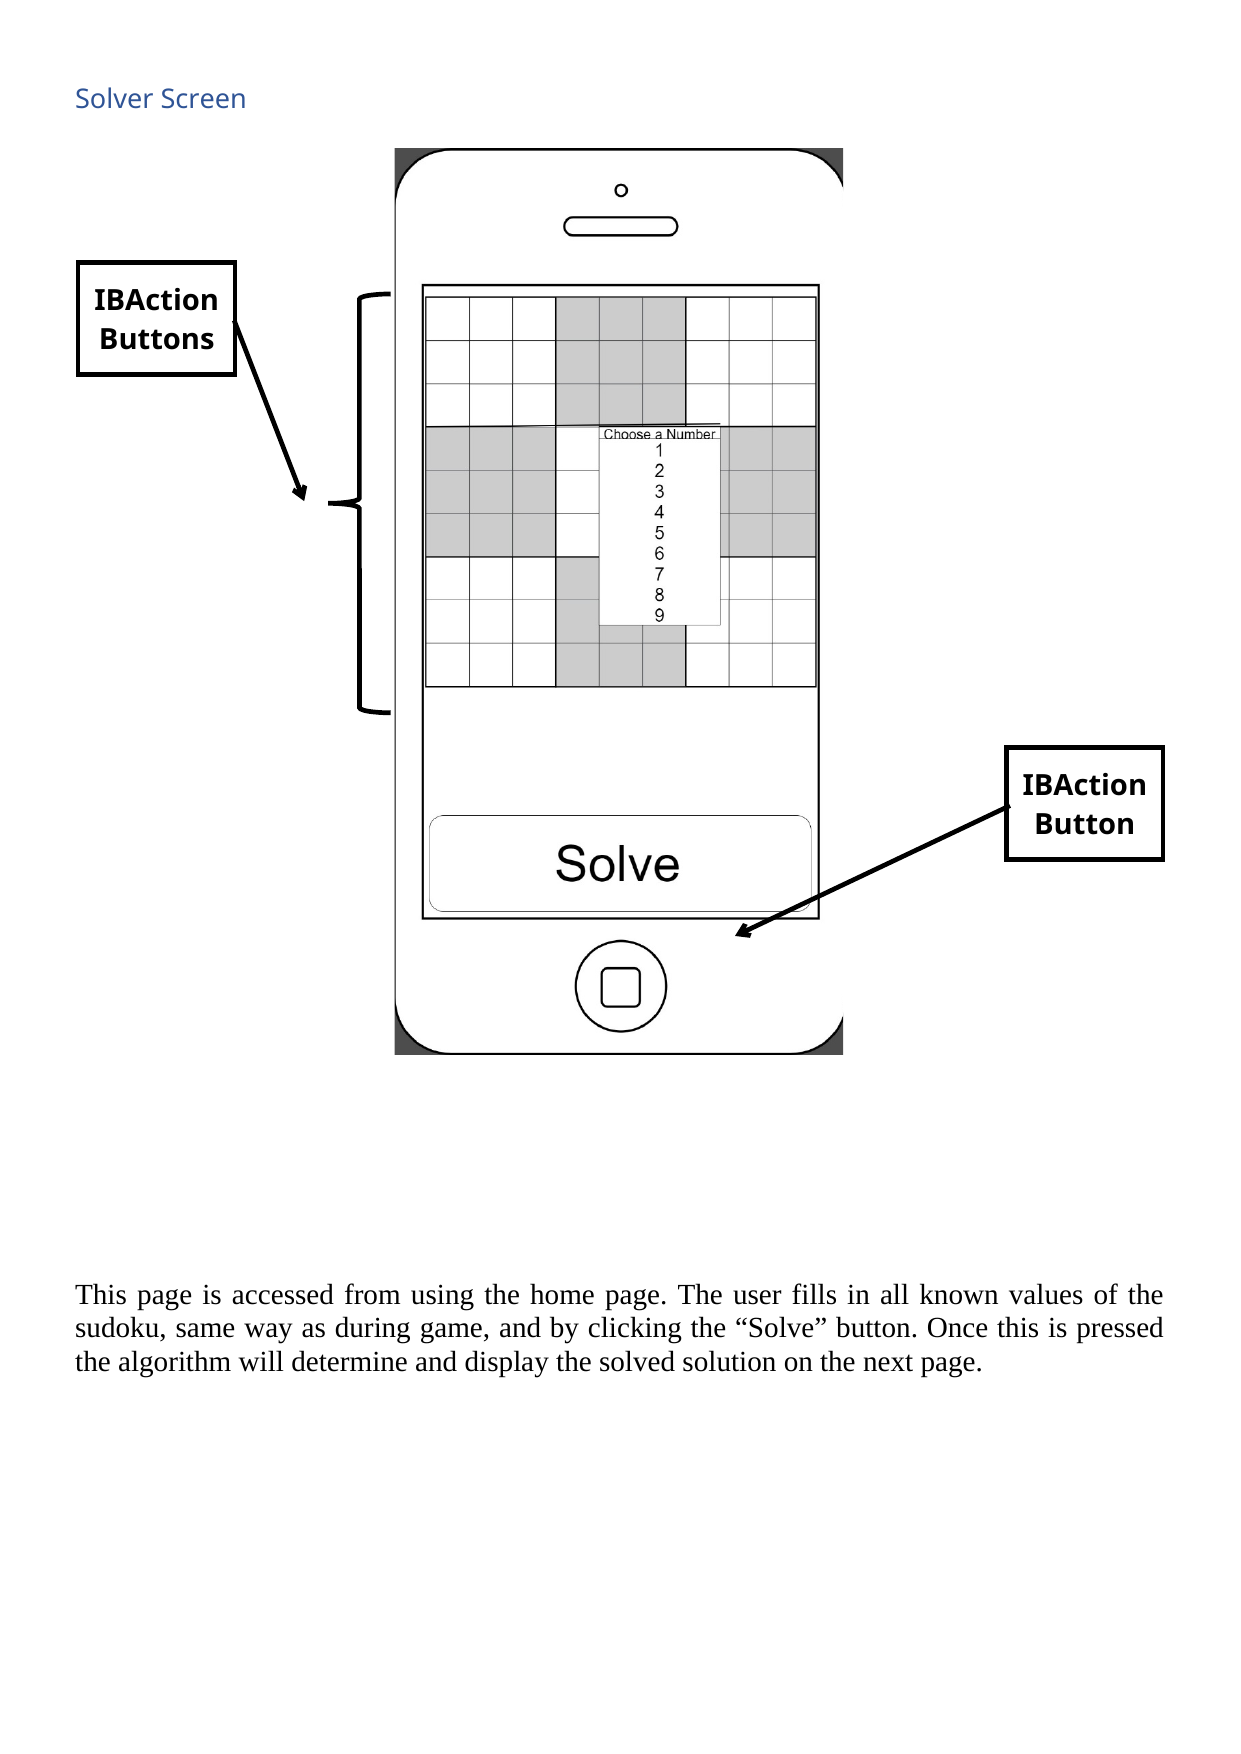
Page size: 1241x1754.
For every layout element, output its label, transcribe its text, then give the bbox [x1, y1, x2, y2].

subtitle Solver Screen [75, 79, 1165, 116]
picture [393, 148, 843, 1052]
text This page is accessed from using the home page. The user fills in all known values of the sudoku, same way as during game, and by clicking the “Solve” button. Once this is pressed the algorithm will determine and display the solved solution on the next page. [75, 1277, 1165, 1378]
